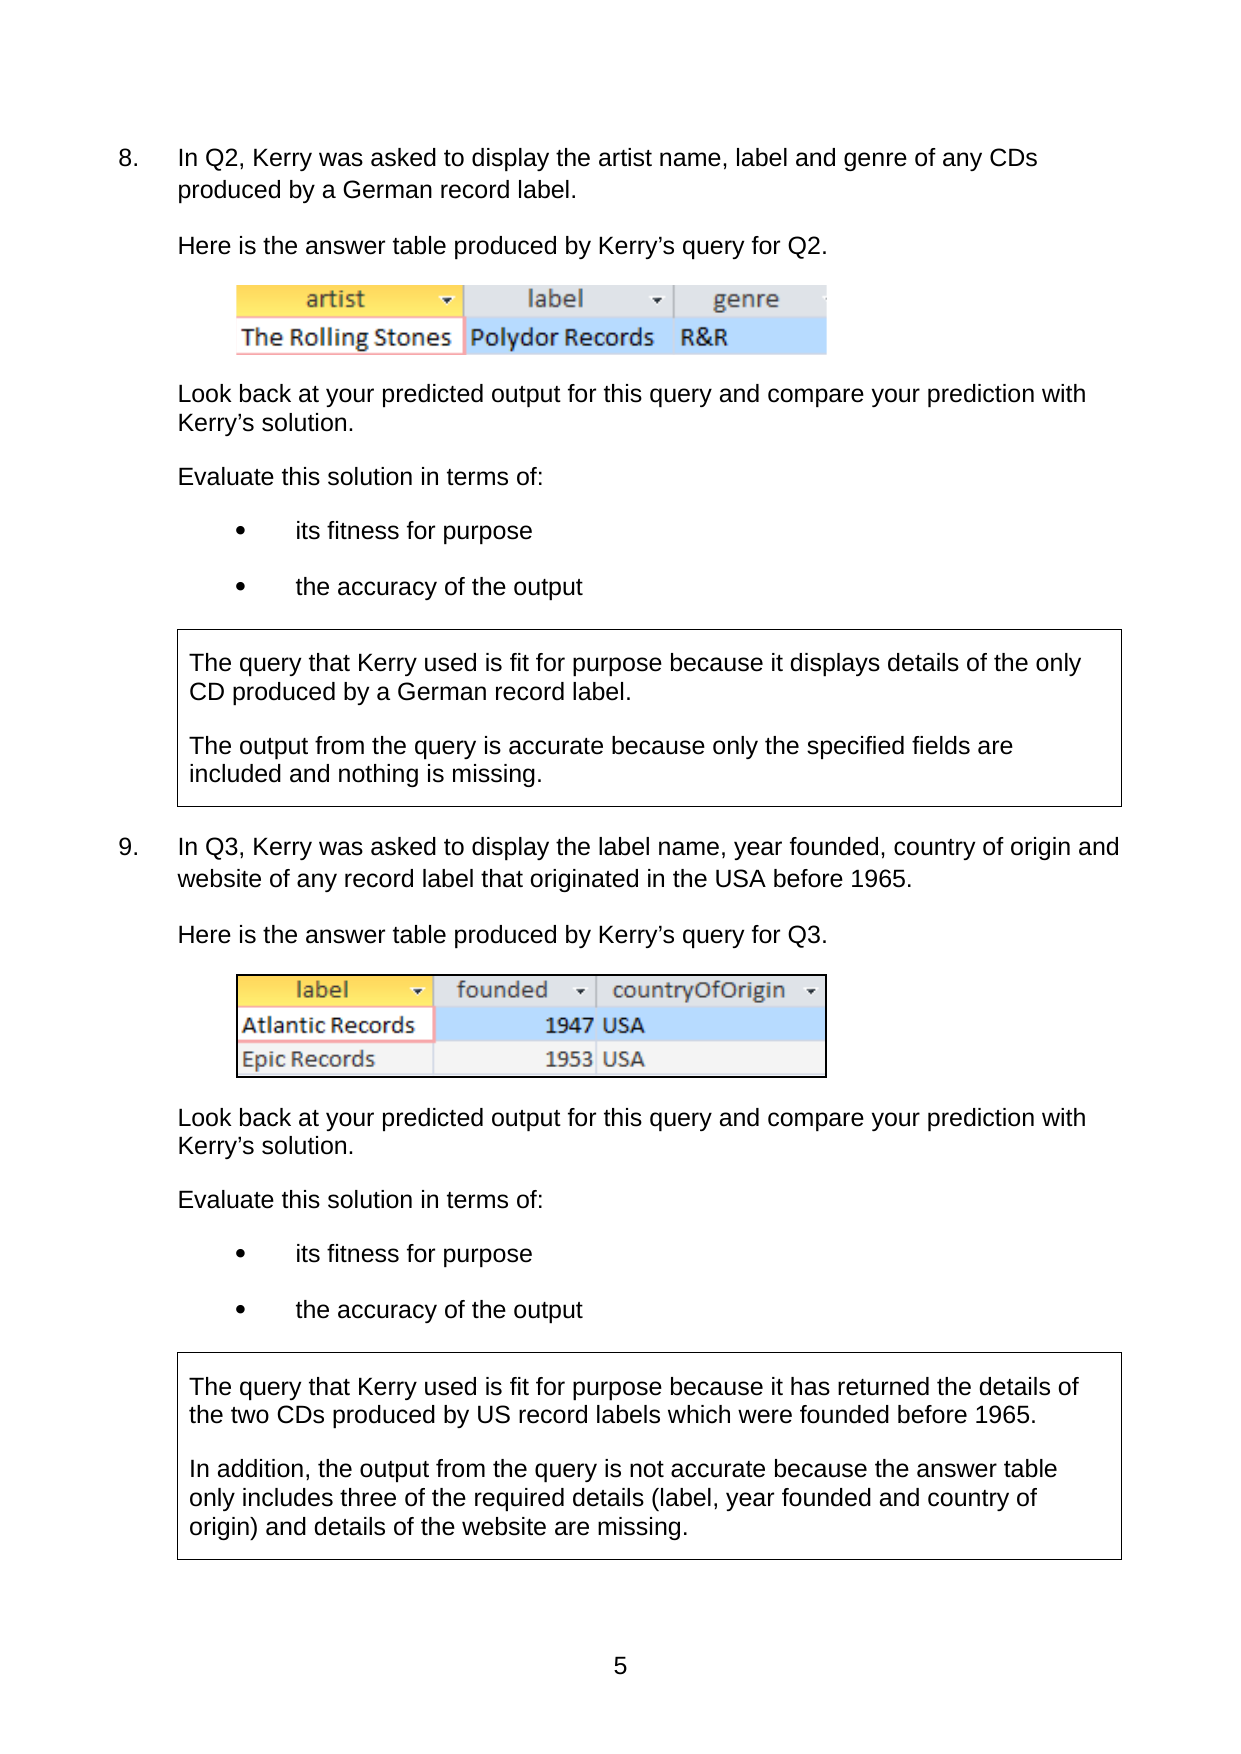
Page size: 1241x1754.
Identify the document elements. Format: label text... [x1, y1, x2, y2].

list In Q3, Kerry was asked to display the label name, year founded, country of origin and website of any record label that originated in the USA before 1965. [118, 832, 1122, 893]
list its fitness for purpose [236, 1239, 1122, 1268]
text Look back at your predicted output for this query and compare your prediction with Kerry’s solution. [177, 379, 1122, 437]
list In Q2, Kerry was asked to display the artist name, label and genre of any CDs produced by a German record label. [118, 143, 1122, 203]
text Look back at your predicted output for this query and compare your prediction with Kerry’s solution. [177, 1103, 1122, 1160]
text Evaluate this solution in terms of: [177, 1185, 1122, 1214]
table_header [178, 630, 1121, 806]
text Evaluate this solution in terms of: [177, 462, 1122, 491]
list the accuracy of the output [236, 1296, 1122, 1324]
list its fitness for purpose [236, 516, 1122, 544]
text Here is the answer table produced by Kerry’s query for Q2. [177, 231, 1122, 260]
picture [236, 285, 827, 355]
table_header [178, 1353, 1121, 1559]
list the accuracy of the output [236, 572, 1122, 601]
text Here is the answer table produced by Kerry’s query for Q3. [177, 920, 1122, 949]
picture [238, 976, 825, 1076]
